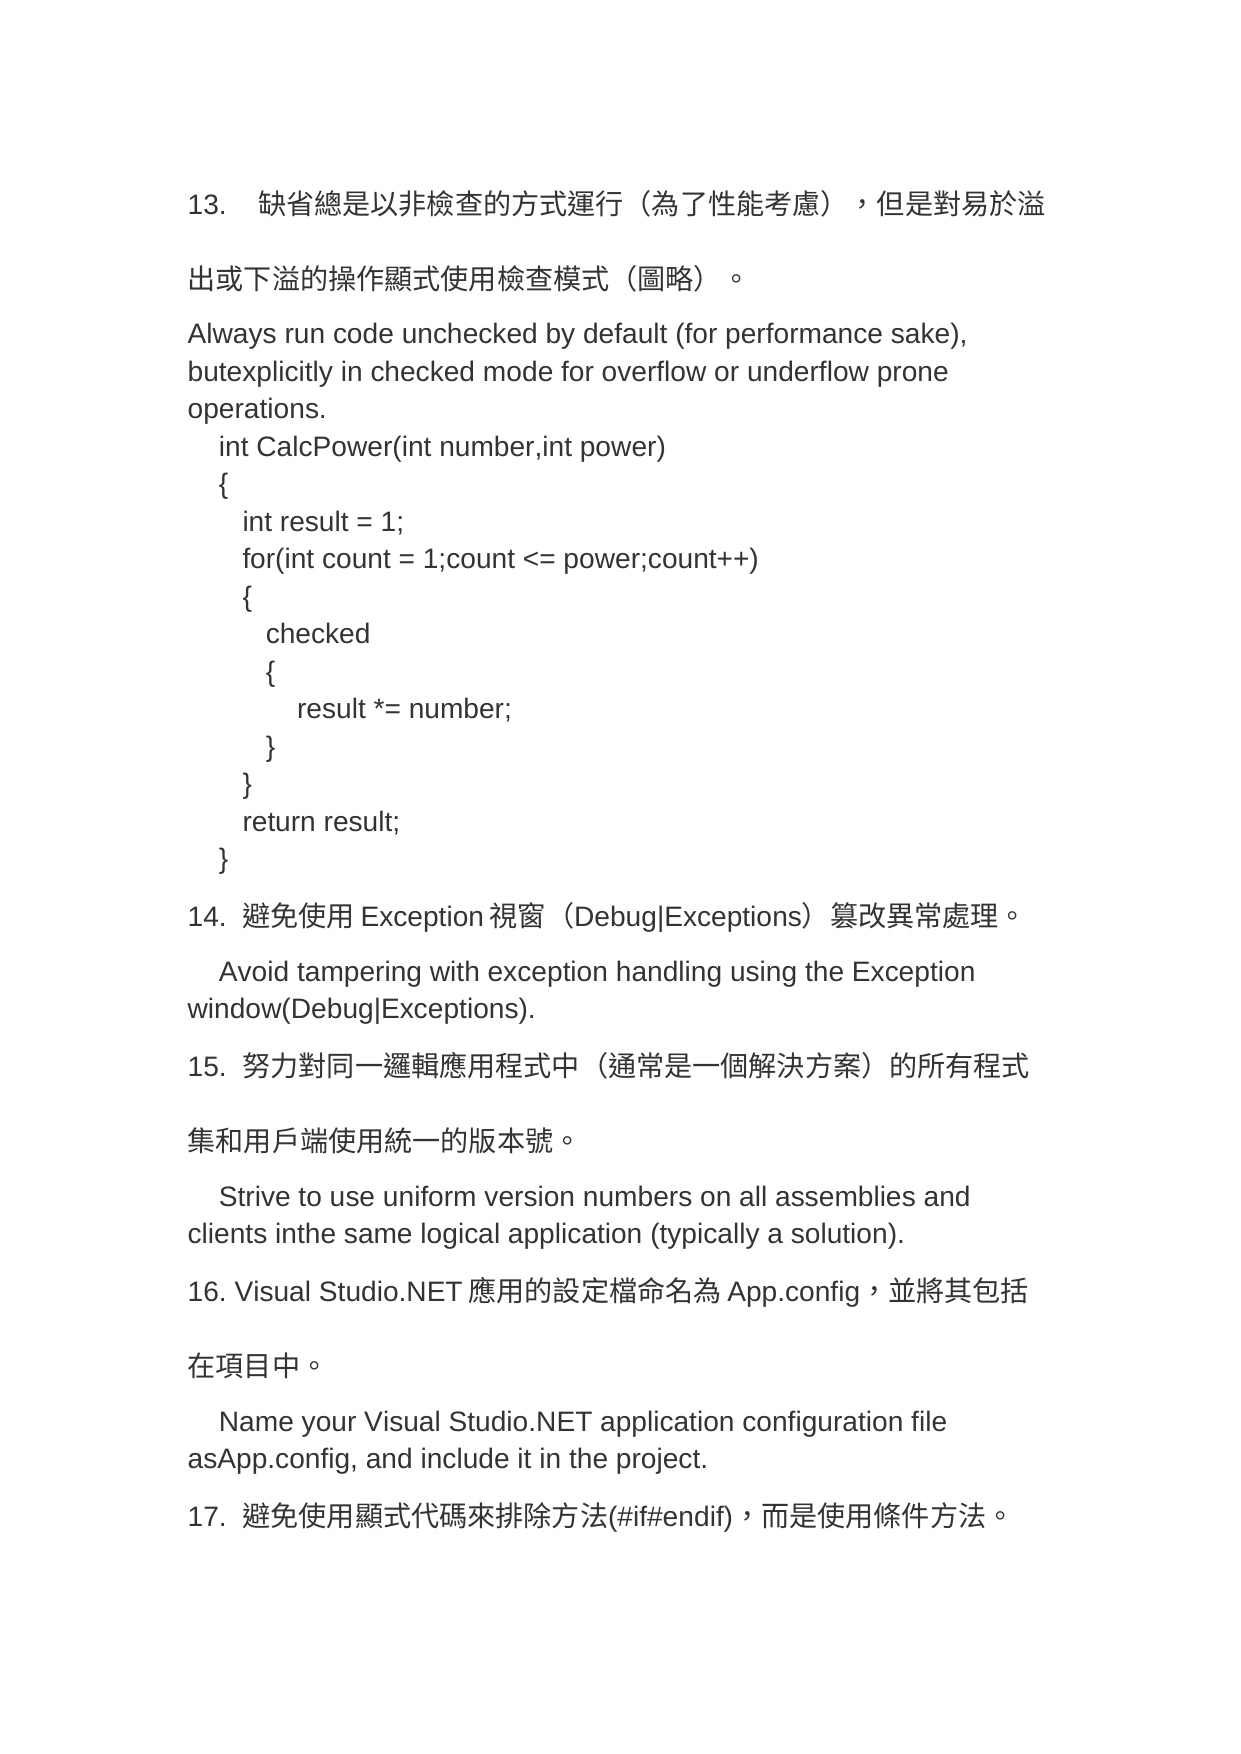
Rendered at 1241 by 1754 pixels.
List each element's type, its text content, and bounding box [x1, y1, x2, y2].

text { [187, 464, 1053, 502]
text { [187, 652, 1053, 689]
text Always run code unchecked by default (for performance sake), butexplicitly in checked mode for overflow or underflow prone operations. [187, 314, 1053, 427]
text } [187, 727, 1053, 764]
text 15. 努力對同一邏輯應用程式中（通常是一個解決方案）的所有程式集和用戶端使用統一的版本號。 [187, 1027, 1053, 1177]
text } [187, 839, 1053, 877]
text checked [187, 614, 1053, 652]
text { [187, 577, 1053, 614]
text 14. 避免使用Exception視窗（Debug|Exceptions）篡改異常處理。 [187, 877, 1053, 952]
text 13. 缺省總是以非檢查的方式運行（為了性能考慮），但是對易於溢出或下溢的操作顯式使用檢查模式（圖略）。 [187, 164, 1053, 314]
text int result = 1; [187, 502, 1053, 539]
text for(int count = 1;count <= power;count++) [187, 539, 1053, 577]
text 17. 避免使用顯式代碼來排除方法(#if#endif)，而是使用條件方法。 [187, 1477, 1053, 1552]
text 16. Visual Studio.NET應用的設定檔命名為App.config，並將其包括在項目中。 [187, 1252, 1053, 1402]
text return result; [187, 802, 1053, 839]
text result *= number; [187, 689, 1053, 727]
text int CalcPower(int number,int power) [187, 427, 1053, 464]
text Strive to use uniform version numbers on all assemblies and clients inthe same logical application (typically a solution). [187, 1177, 1053, 1252]
text Name your Visual Studio.NET application configuration file asApp.config, and include it in the project. [187, 1402, 1053, 1477]
text Avoid tampering with exception handling using the Exception window(Debug|Exceptions). [187, 952, 1053, 1027]
text } [187, 764, 1053, 802]
